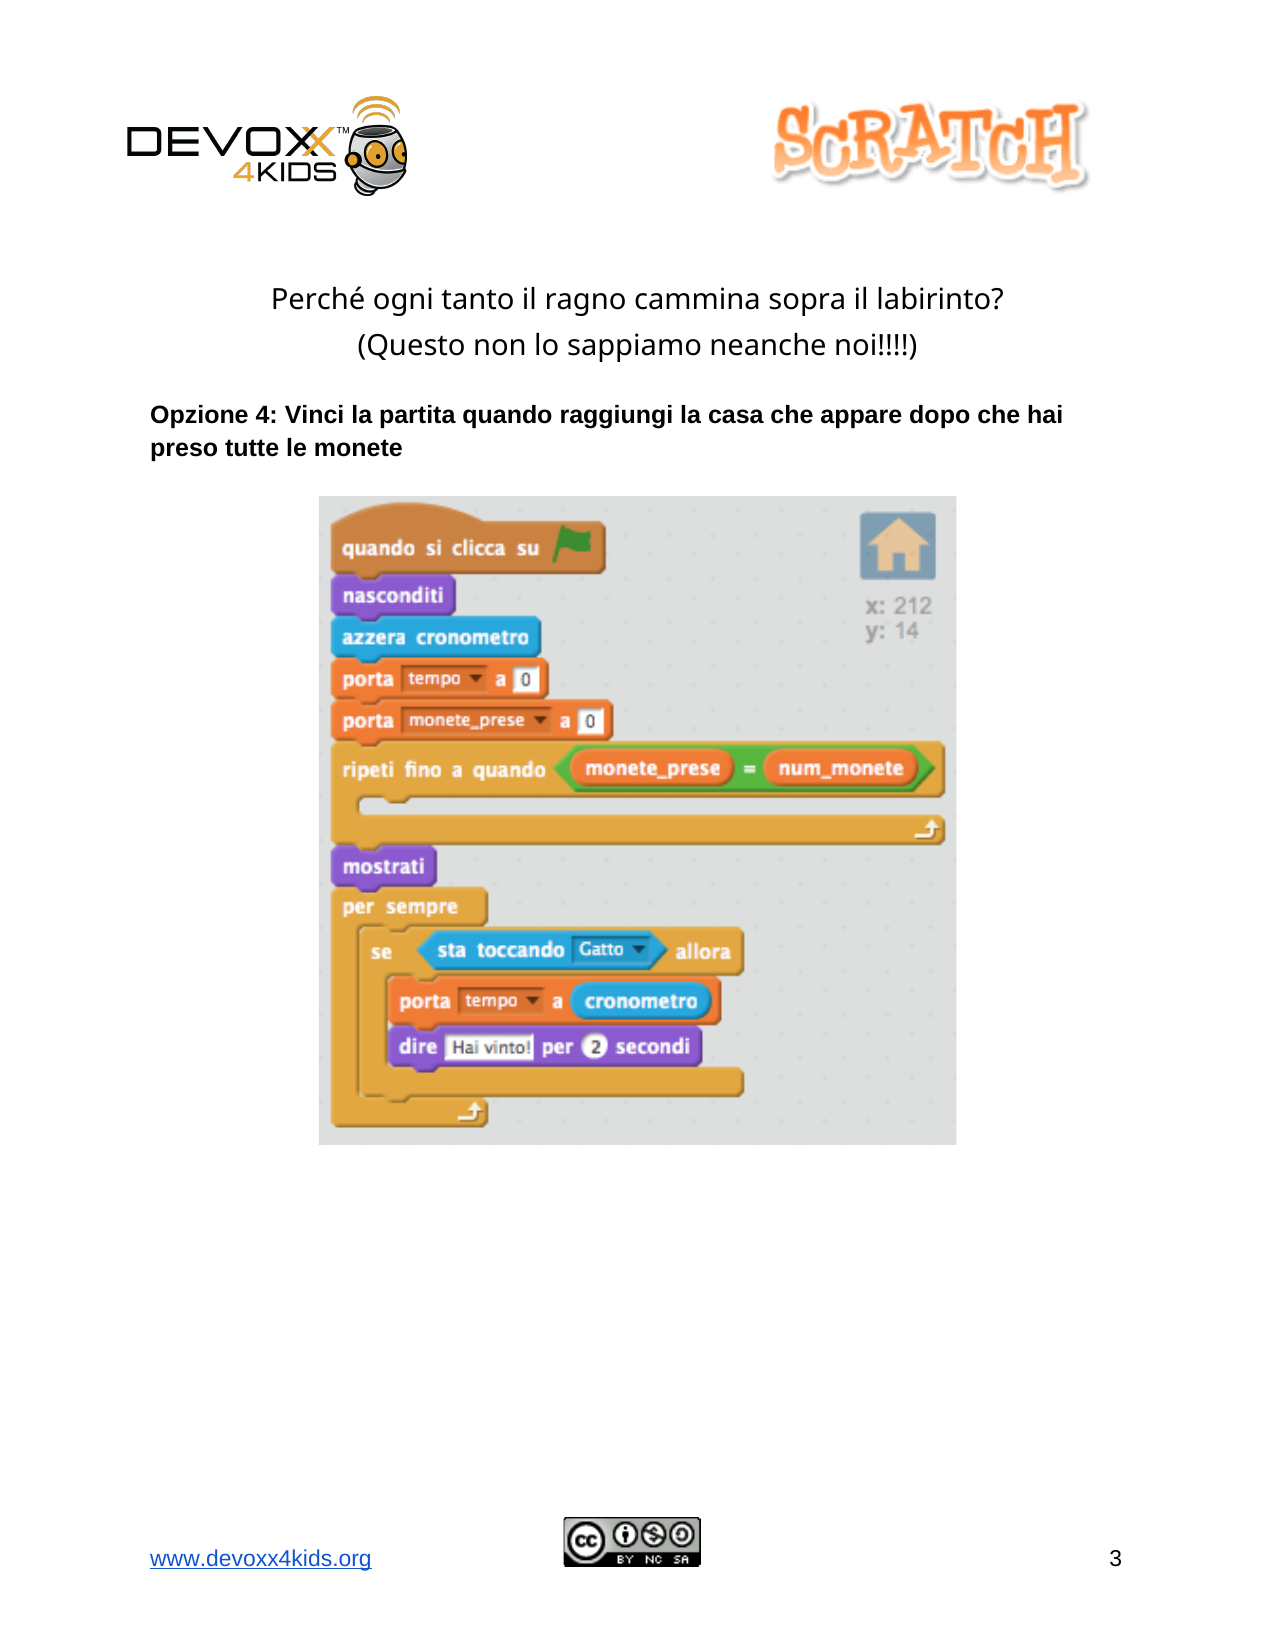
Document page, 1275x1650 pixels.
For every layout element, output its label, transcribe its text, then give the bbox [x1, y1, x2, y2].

picture [767, 96, 1096, 196]
picture [318, 496, 957, 1145]
text Perché ogni tanto il ragno cammina sopra il labirinto? [150, 278, 1125, 318]
picture [563, 1517, 701, 1567]
text Opzione 4: Vinci la partita quando raggiungi la casa che appare dopo che hai preso tutte le monete [150, 400, 1125, 462]
picture [127, 96, 407, 196]
text (Questo non lo sappiamo neanche noi!!!!) [150, 324, 1125, 364]
